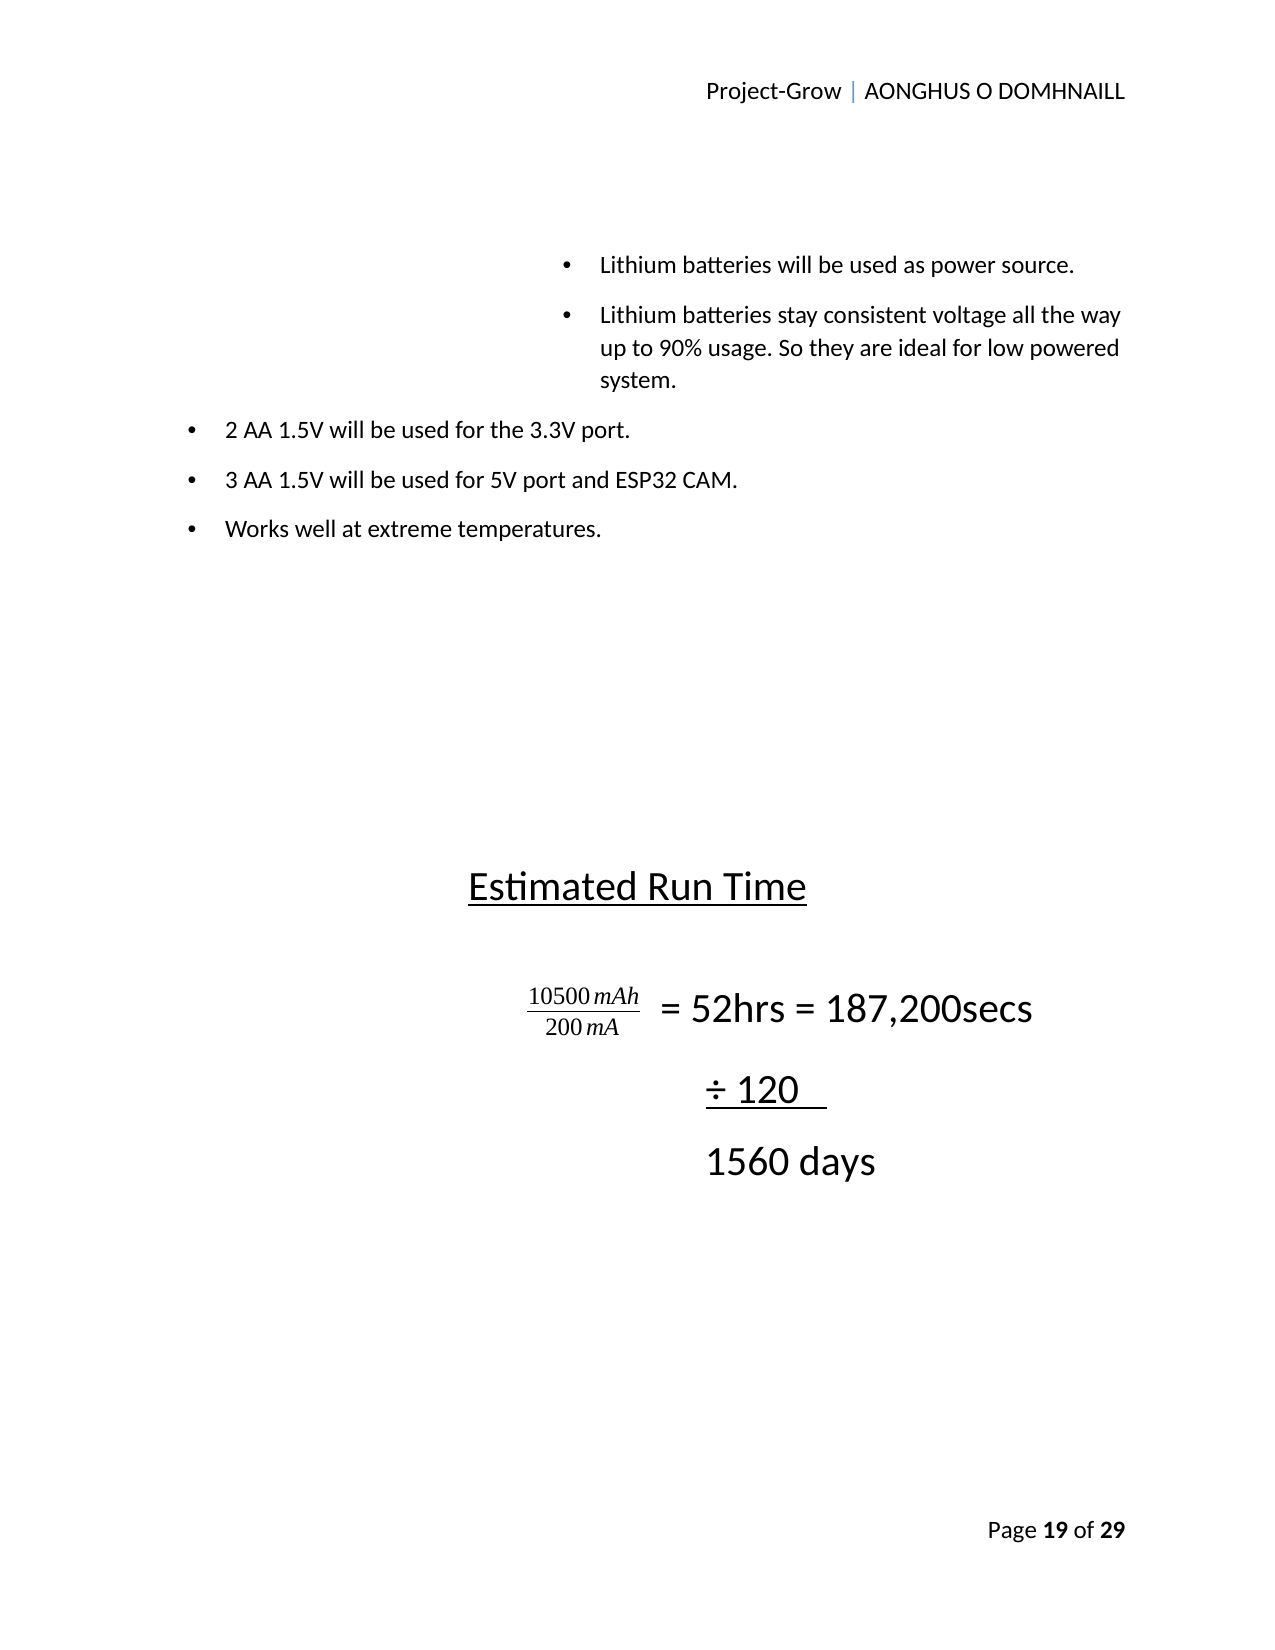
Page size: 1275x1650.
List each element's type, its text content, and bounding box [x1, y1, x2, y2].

list Works well at extreme temperatures. [187, 513, 1125, 544]
text 1560 days [300, 1135, 1125, 1186]
list 3 AA 1.5V will be used for 5V port and ESP32 CAM. [187, 464, 1125, 494]
list Lithium batteries stay consistent voltage all the way up to 90% usage. So they are ideal for low powered system. [562, 299, 1125, 395]
text Estimated Run Time [150, 860, 1125, 911]
text = 52hrs = 187,200secs [450, 982, 1125, 1042]
list Lithium batteries will be used as power source. [562, 249, 1125, 280]
list 2 AA 1.5V will be used for the 3.3V port. [187, 414, 1125, 445]
text ÷ 120 [300, 1063, 1125, 1114]
